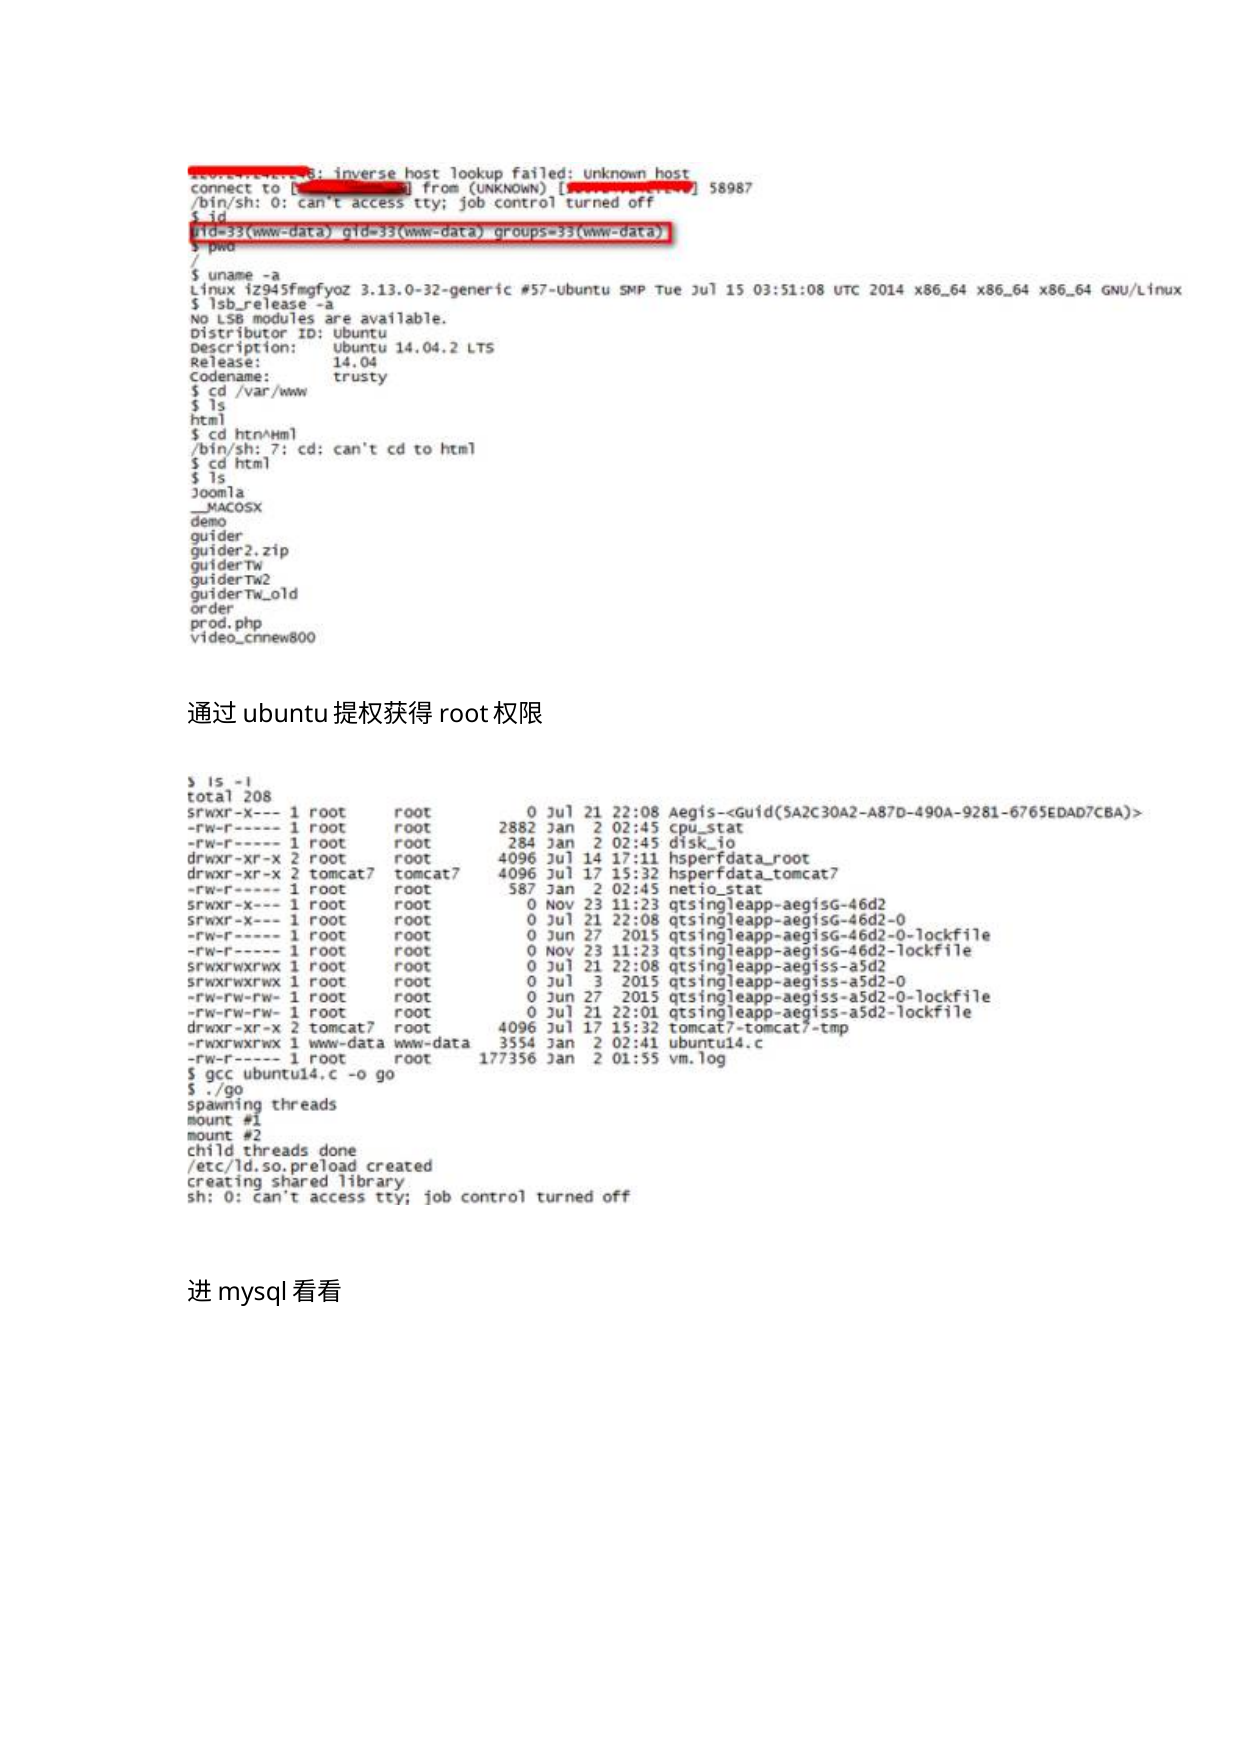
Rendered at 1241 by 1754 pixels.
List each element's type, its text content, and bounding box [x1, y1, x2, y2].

picture [187, 162, 1188, 646]
text 进mysql看看 [187, 1257, 1053, 1322]
text 通过ubuntu提权获得root权限 [187, 679, 1053, 744]
picture [187, 772, 1188, 1205]
